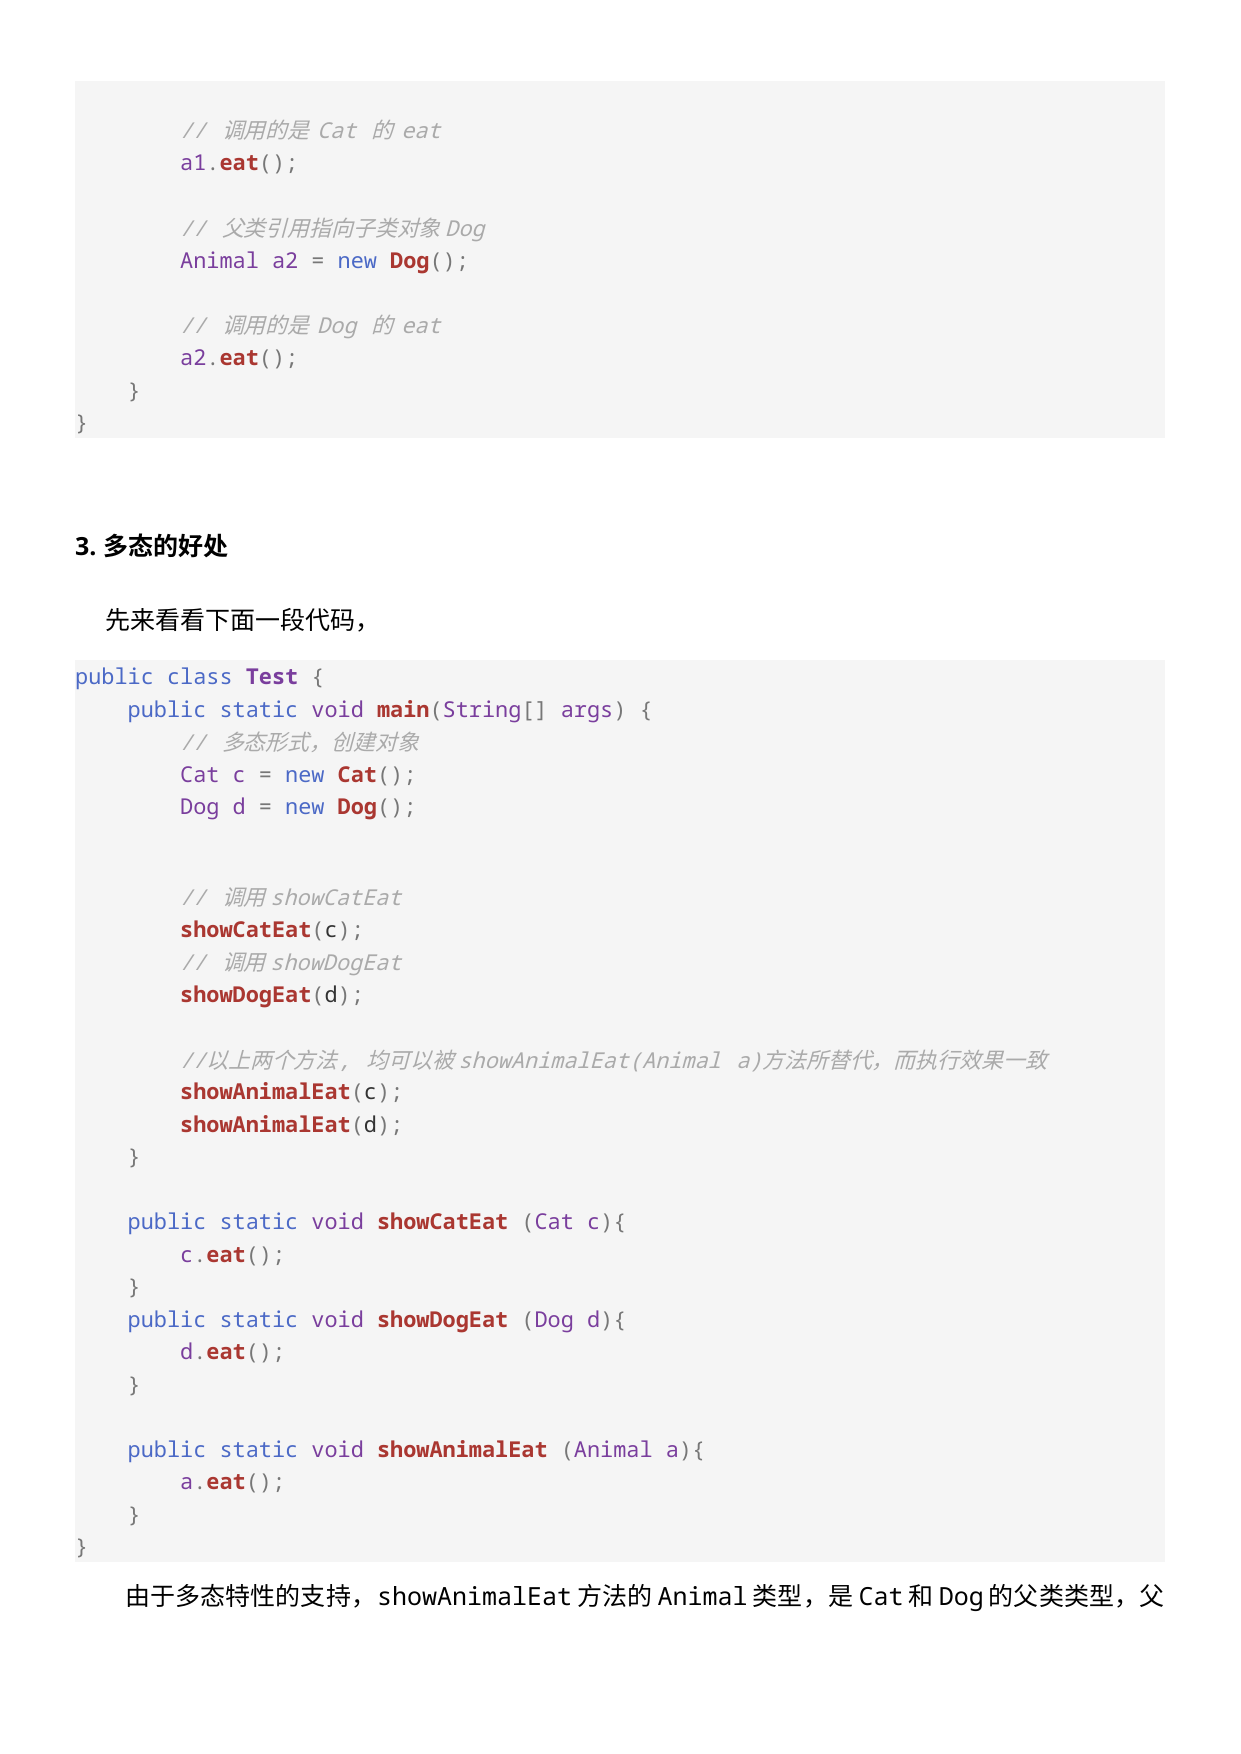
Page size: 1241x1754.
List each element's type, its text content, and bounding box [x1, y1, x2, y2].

text public static void showAnimalEat (Animal a){ [75, 1432, 1165, 1465]
text showDogEat(d); [75, 977, 1165, 1010]
text // 多态形式，创建对象 [75, 725, 1165, 757]
text // 调用showDogEat [75, 945, 1165, 977]
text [75, 1562, 1165, 1627]
text public class Test { [75, 660, 1165, 692]
text // 调用的是 Cat 的 eat [75, 113, 1165, 146]
text a1.eat(); [75, 146, 1165, 178]
text } [75, 1140, 1165, 1172]
text Cat c = new Cat(); [75, 757, 1165, 790]
text // 调用的是 Dog 的 eat [75, 308, 1165, 341]
text public static void showDogEat (Dog d){ [75, 1302, 1165, 1335]
text showAnimalEat(d); [75, 1107, 1165, 1140]
text a2.eat(); [75, 341, 1165, 373]
text // 调用showCatEat [75, 880, 1165, 912]
text } [75, 1270, 1165, 1302]
text Animal a2 = new Dog(); [75, 243, 1165, 276]
text showAnimalEat(c); [75, 1075, 1165, 1107]
text d.eat(); [75, 1335, 1165, 1367]
text public static void main(String[] args) { [75, 692, 1165, 725]
text 先来看看下面一段代码， [75, 586, 1165, 651]
text // 父类引用指向子类对象Dog [75, 211, 1165, 243]
text a.eat(); [75, 1465, 1165, 1497]
text c.eat(); [75, 1237, 1165, 1270]
text } [75, 1497, 1165, 1530]
text //以上两个方法, 均可以被showAnimalEat(Animal a)方法所替代，而执行效果一致 [75, 1042, 1165, 1075]
subtitle 3. 多态的好处 [75, 512, 1165, 577]
text } [75, 1530, 1165, 1562]
text public static void showCatEat (Cat c){ [75, 1205, 1165, 1237]
text } [75, 373, 1165, 406]
text } [75, 1367, 1165, 1400]
text Dog d = new Dog(); [75, 790, 1165, 822]
text } [75, 406, 1165, 438]
text showCatEat(c); [75, 912, 1165, 945]
